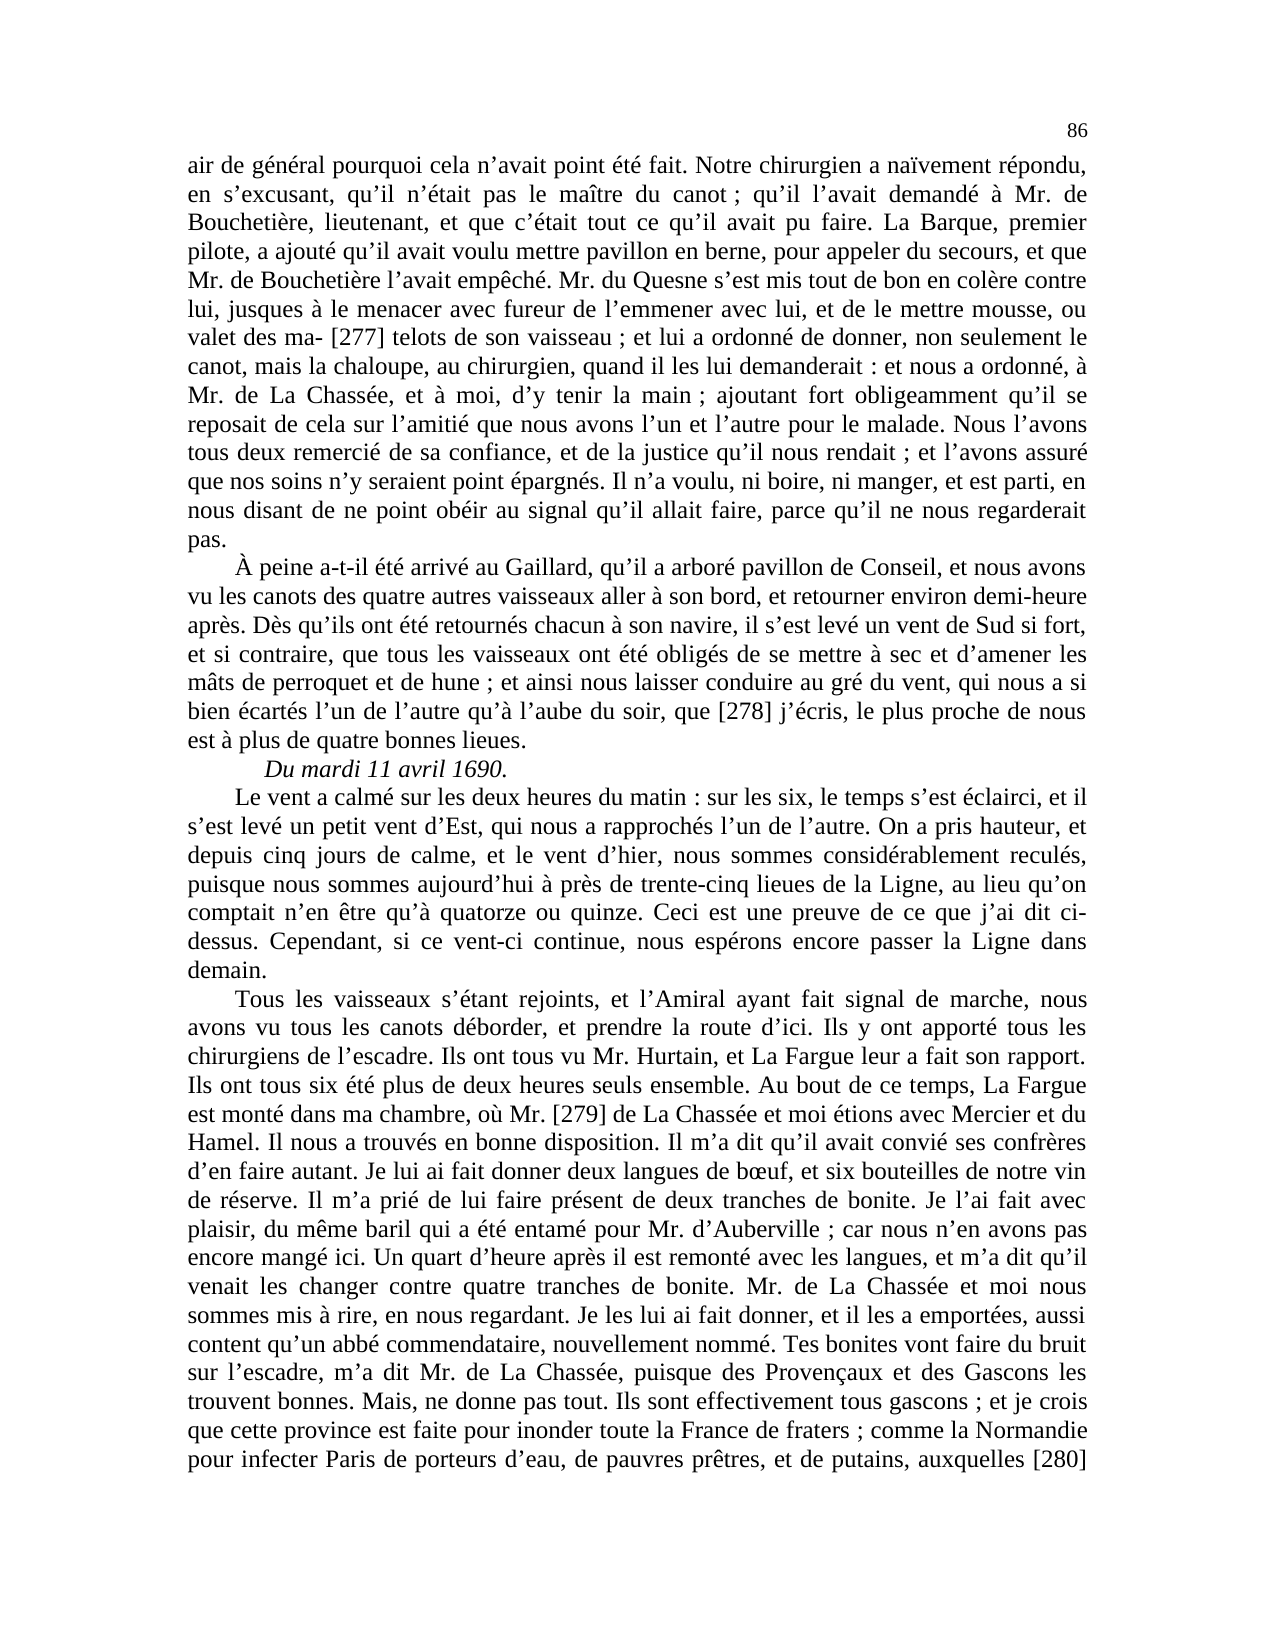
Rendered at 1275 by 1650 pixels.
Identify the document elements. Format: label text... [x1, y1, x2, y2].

text Le vent a calmé sur les deux heures du matin : sur les six, le temps s’est éclairci, et il s’est levé un petit vent d’Est, qui nous a rapprochés l’un de l’autre. On a pris hauteur, et depuis cinq jours de calme, et le vent d’hier, nous sommes considérablement reculés, puisque nous sommes aujourd’hui à près de trente-cinq lieues de la Ligne, au lieu qu’on comptait n’en être qu’à quatorze ou quinze. Ceci est une preuve de ce que j’ai dit ci-dessus. Cependant, si ce vent-ci continue, nous espérons encore passer la Ligne dans demain. [187, 782, 1088, 984]
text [187, 984, 1088, 1472]
text À peine a-t-il été arrivé au Gaillard, qu’il a arboré pavillon de Conseil, et nous avons vu les canots des quatre autres vaisseaux aller à son bord, et retourner environ demi-heure après. Dès qu’ils ont été retournés chacun à son navire, il s’est levé un vent de Sud si fort, et si contraire, que tous les vaisseaux ont été obligés de se mettre à sec et d’amener les mâts de perroquet et de hune ; et ainsi nous laisser conduire au gré du vent, qui nous a si bien écartés l’un de l’autre qu’à l’aube du soir, que [278] j’écris, le plus proche de nous est à plus de quatre bonnes lieues. [187, 552, 1088, 754]
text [187, 150, 1088, 552]
text Du mardi 11 avril 1690. [217, 754, 1088, 782]
